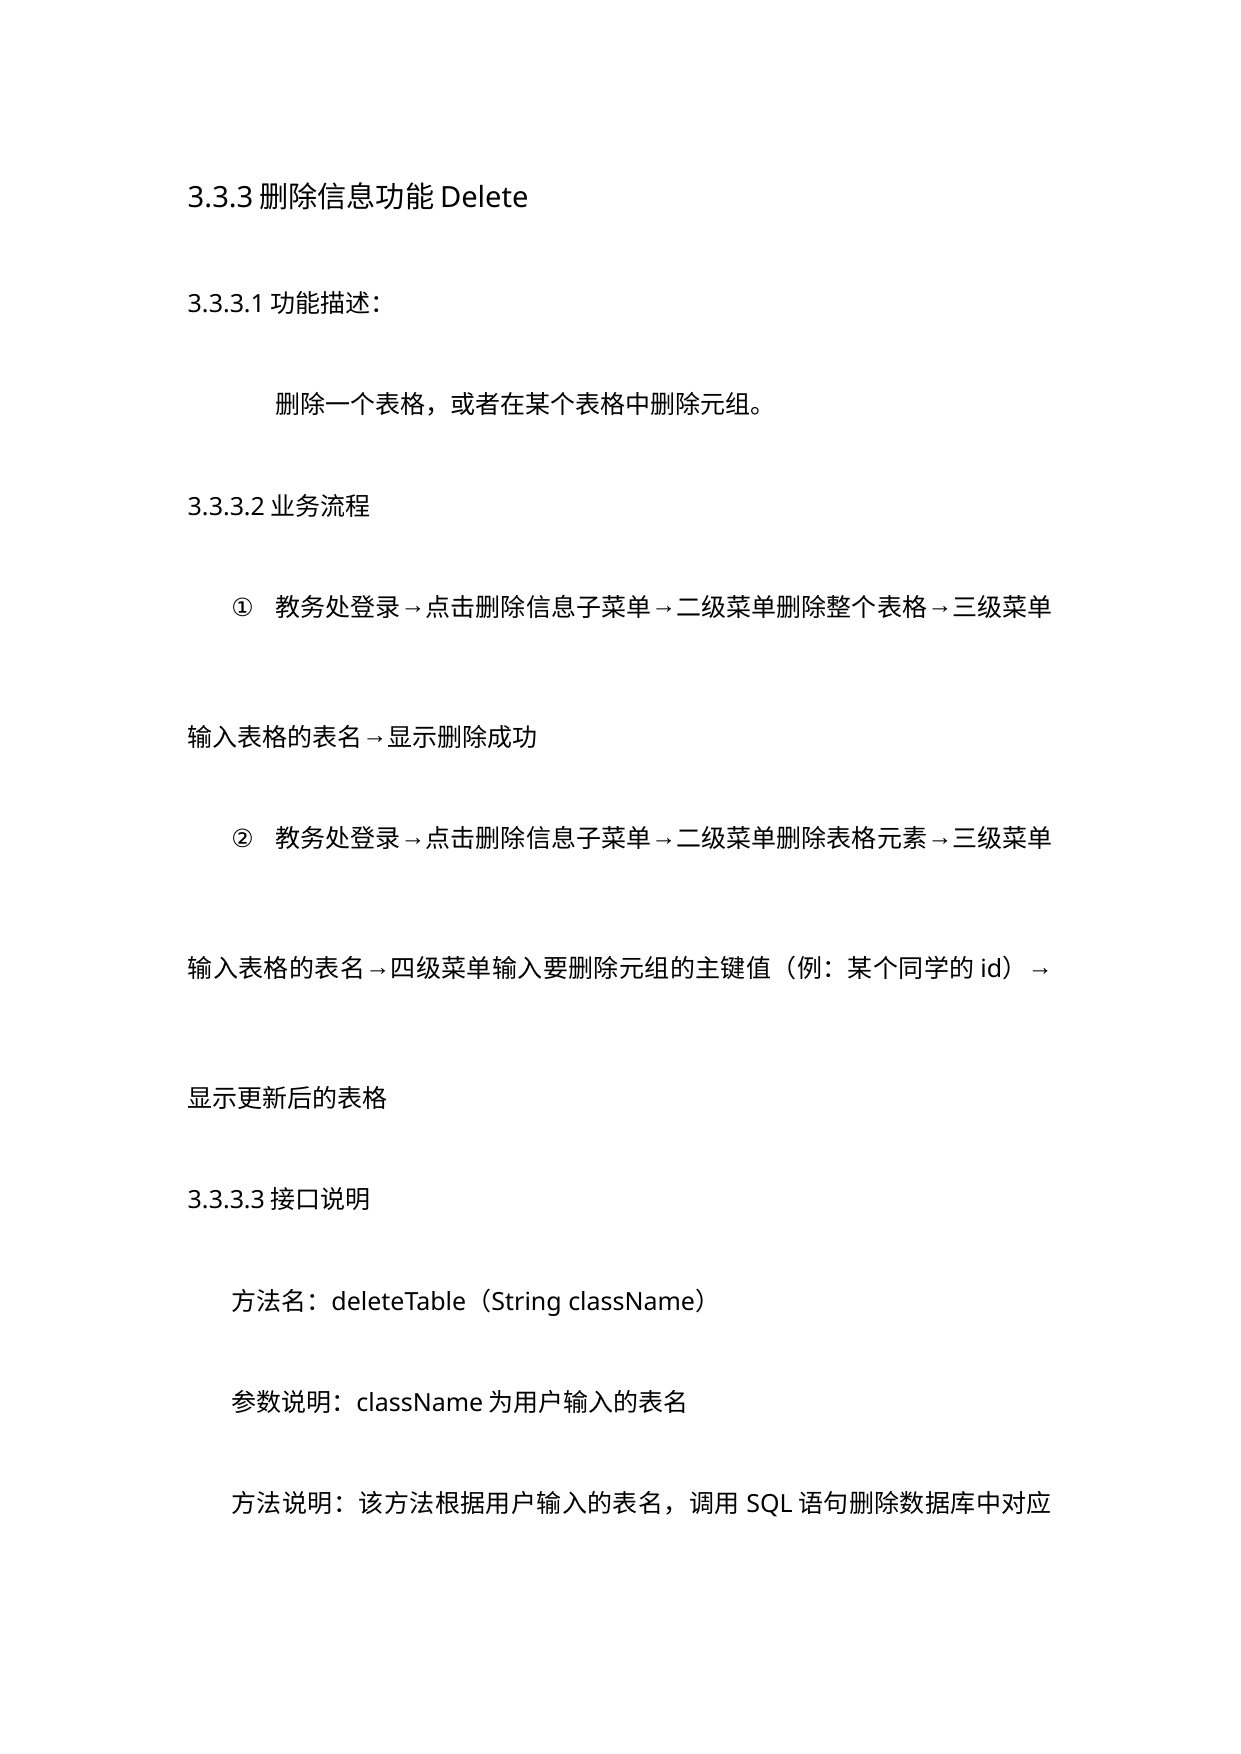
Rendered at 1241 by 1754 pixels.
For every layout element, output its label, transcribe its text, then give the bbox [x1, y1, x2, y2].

text 3.3.3.3接口说明 [187, 1166, 1053, 1231]
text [187, 1469, 1053, 1534]
list 教务处登录点击删除信息子菜单二级菜单删除整个表格三级菜单输入表格的表名显示删除成功 [187, 573, 1053, 768]
text 参数说明：className为用户输入的表名 [187, 1368, 1053, 1433]
text 3.3.3.1功能描述： [187, 269, 1053, 334]
text 方法名：deleteTable（String className） [187, 1267, 1053, 1332]
text 删除一个表格，或者在某个表格中删除元组。 [187, 371, 1053, 436]
text 3.3.3.2业务流程 [187, 472, 1053, 537]
list 教务处登录点击删除信息子菜单二级菜单删除表格元素三级菜单输入表格的表名四级菜单输入要删除元组的主键值（例：某个同学的id）显示更新后的表格 [187, 804, 1053, 1129]
text 3.3.3删除信息功能Delete [187, 162, 1053, 227]
